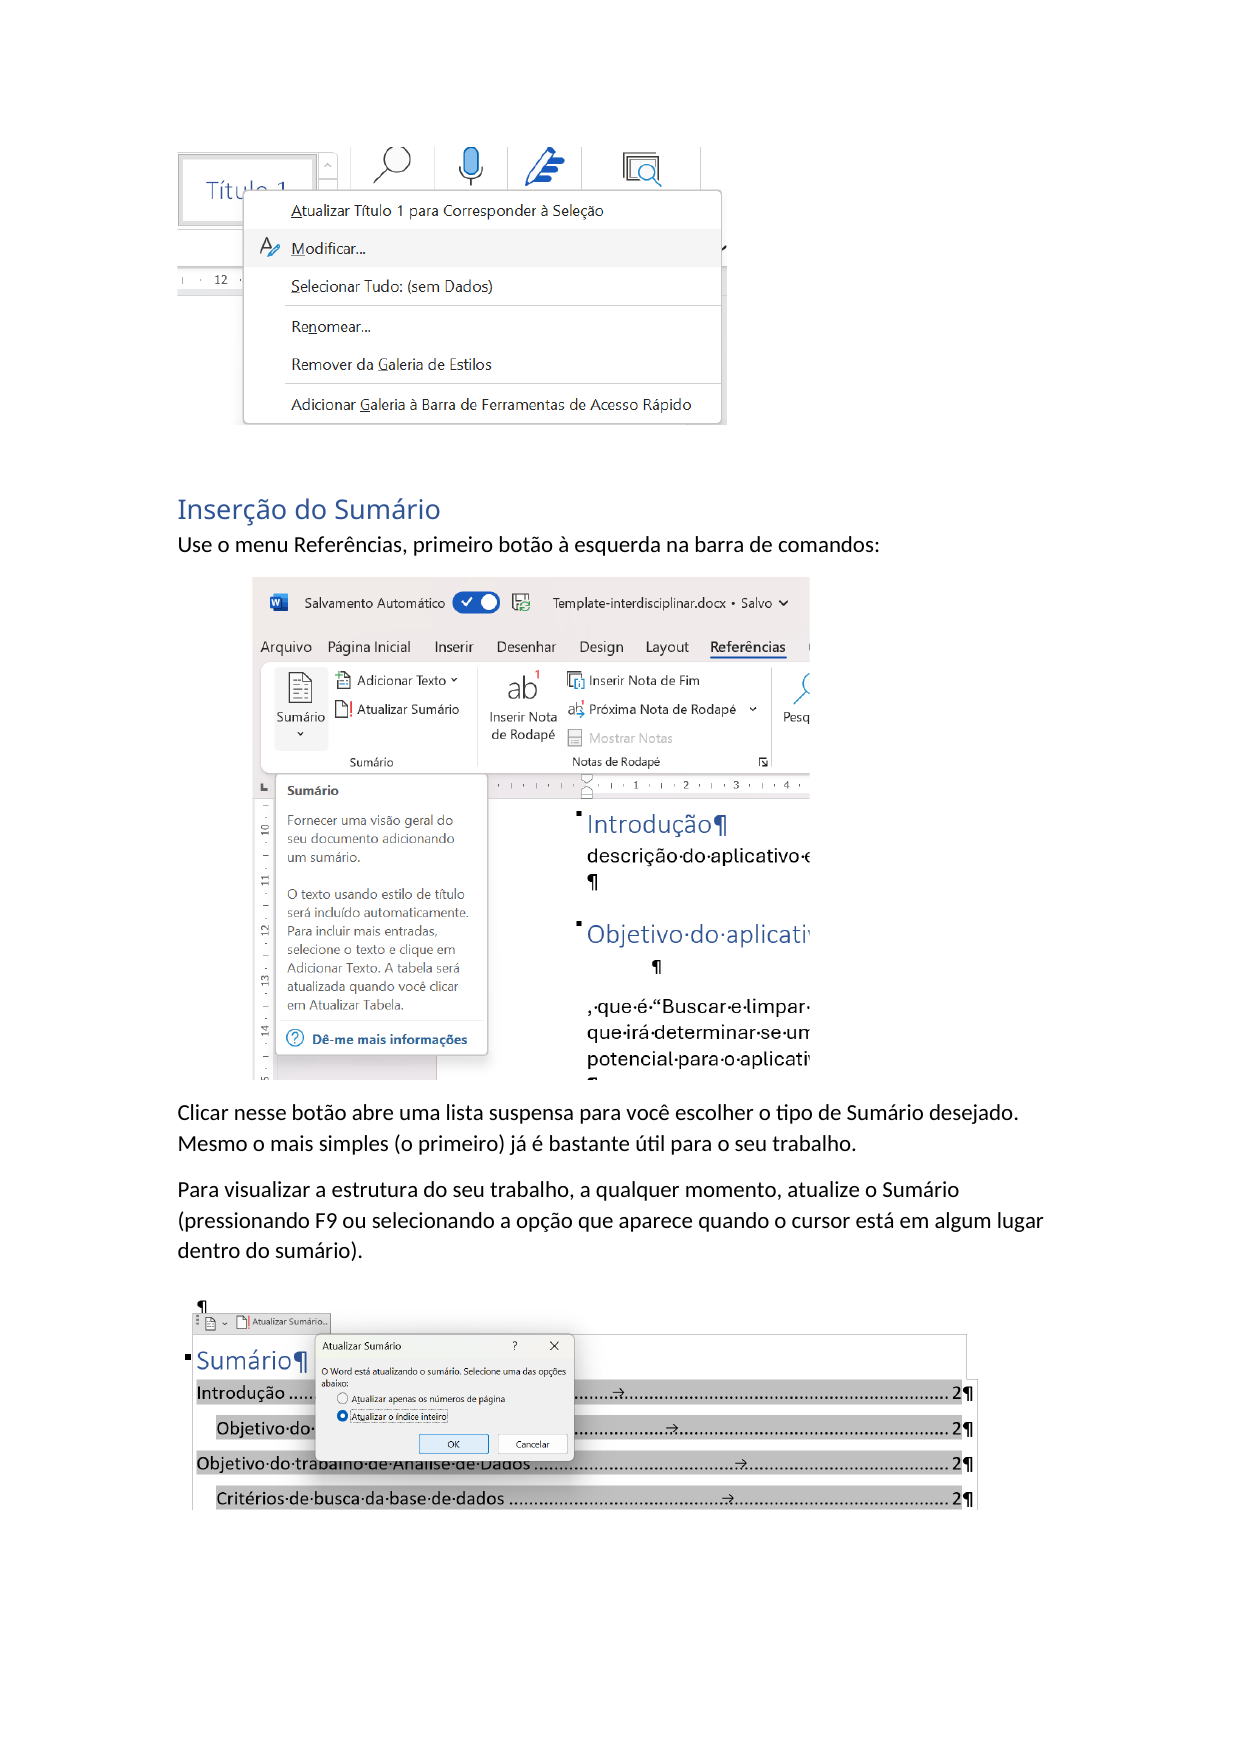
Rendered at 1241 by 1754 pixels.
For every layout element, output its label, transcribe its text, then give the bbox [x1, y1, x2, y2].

picture [177, 147, 727, 425]
picture [252, 577, 810, 1080]
text Use o menu Referências, primeiro botão à esquerda na barra de comandos: [177, 531, 1063, 558]
text Clicar nesse botão abre uma lista suspensa para você escolher o tipo de Sumário desejado. Mesmo o mais simples (o primeiro) já é bastante útil para o seu trabalho. [177, 1098, 1063, 1157]
picture [177, 1282, 1063, 1510]
text Para visualizar a estrutura do seu trabalho, a qualquer momento, atualize o Sumário (pressionando F9 ou selecionando a opção que aparece quando o cursor está em algum lugar dentro do sumário). [177, 1176, 1063, 1264]
subtitle Inserção do Sumário [177, 491, 1063, 528]
